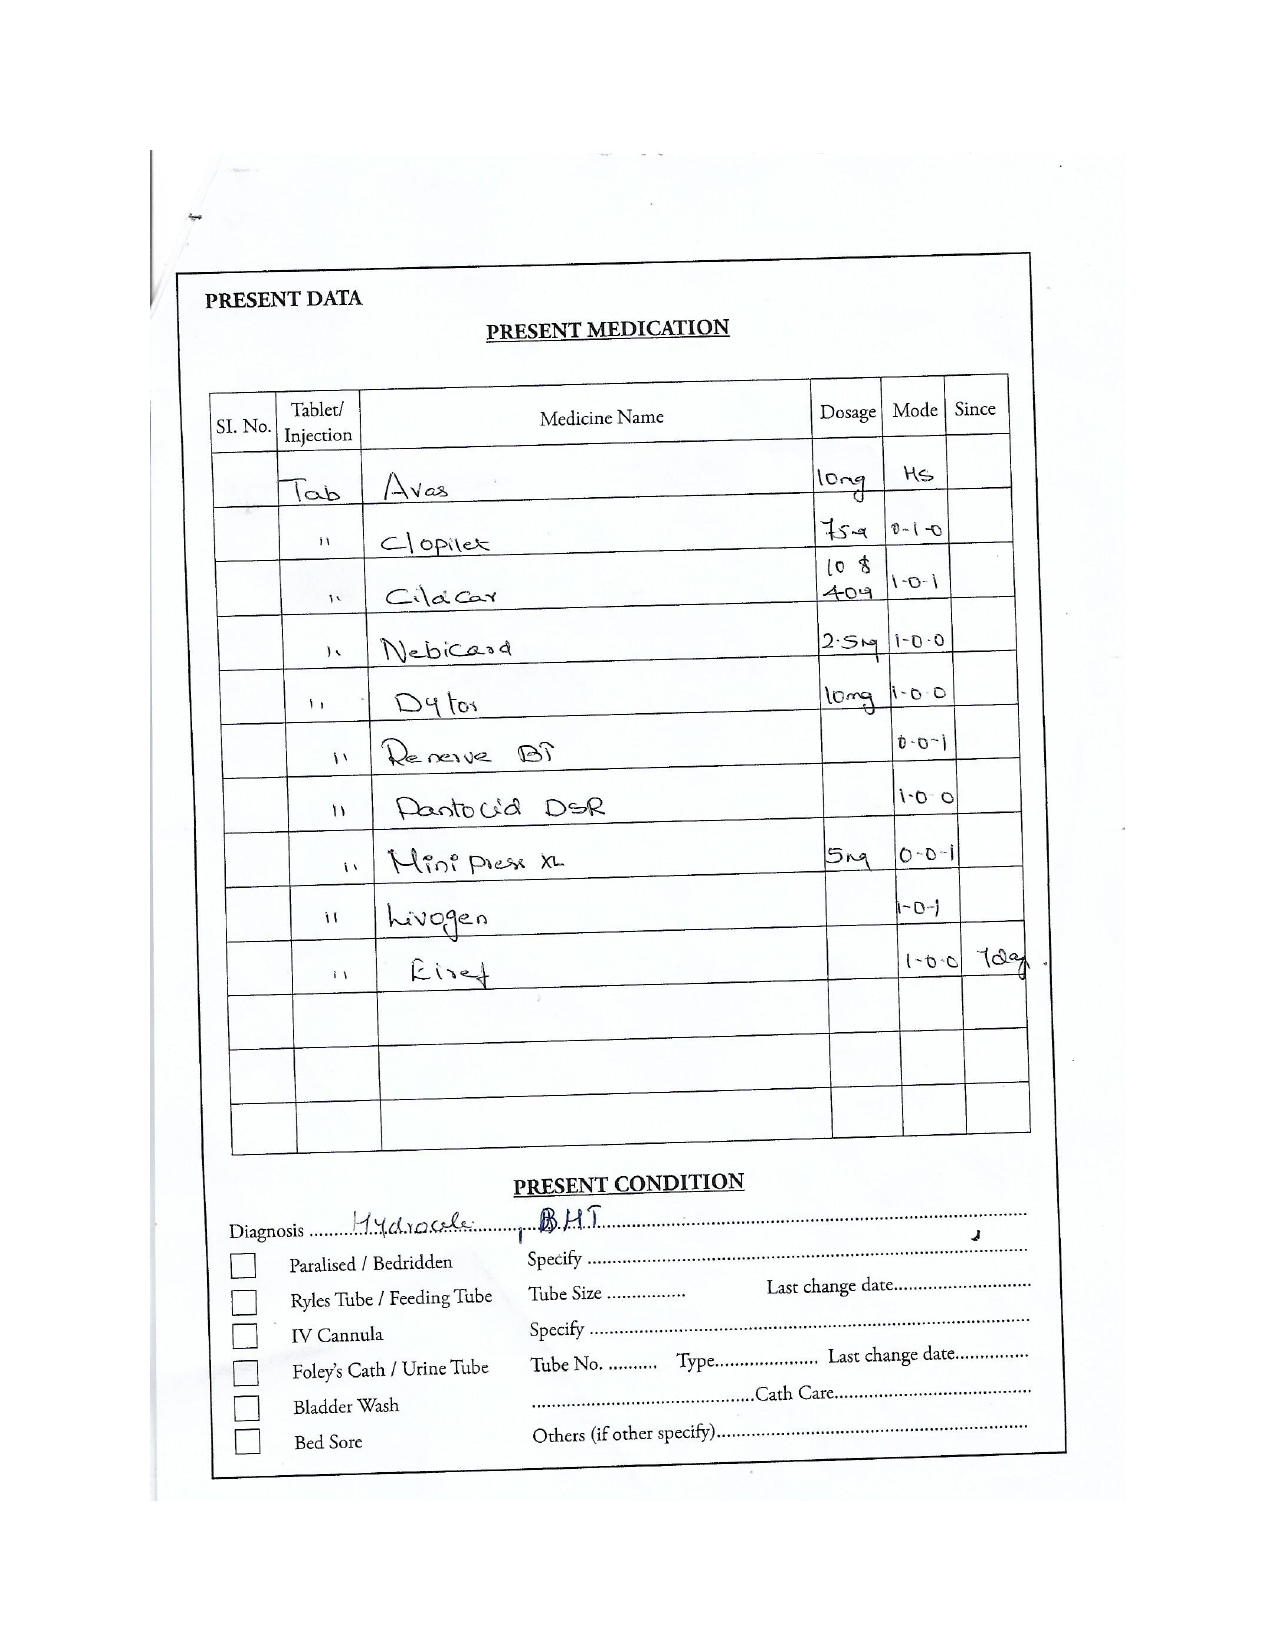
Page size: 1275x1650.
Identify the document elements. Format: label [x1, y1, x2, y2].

picture [150, 150, 1125, 1501]
